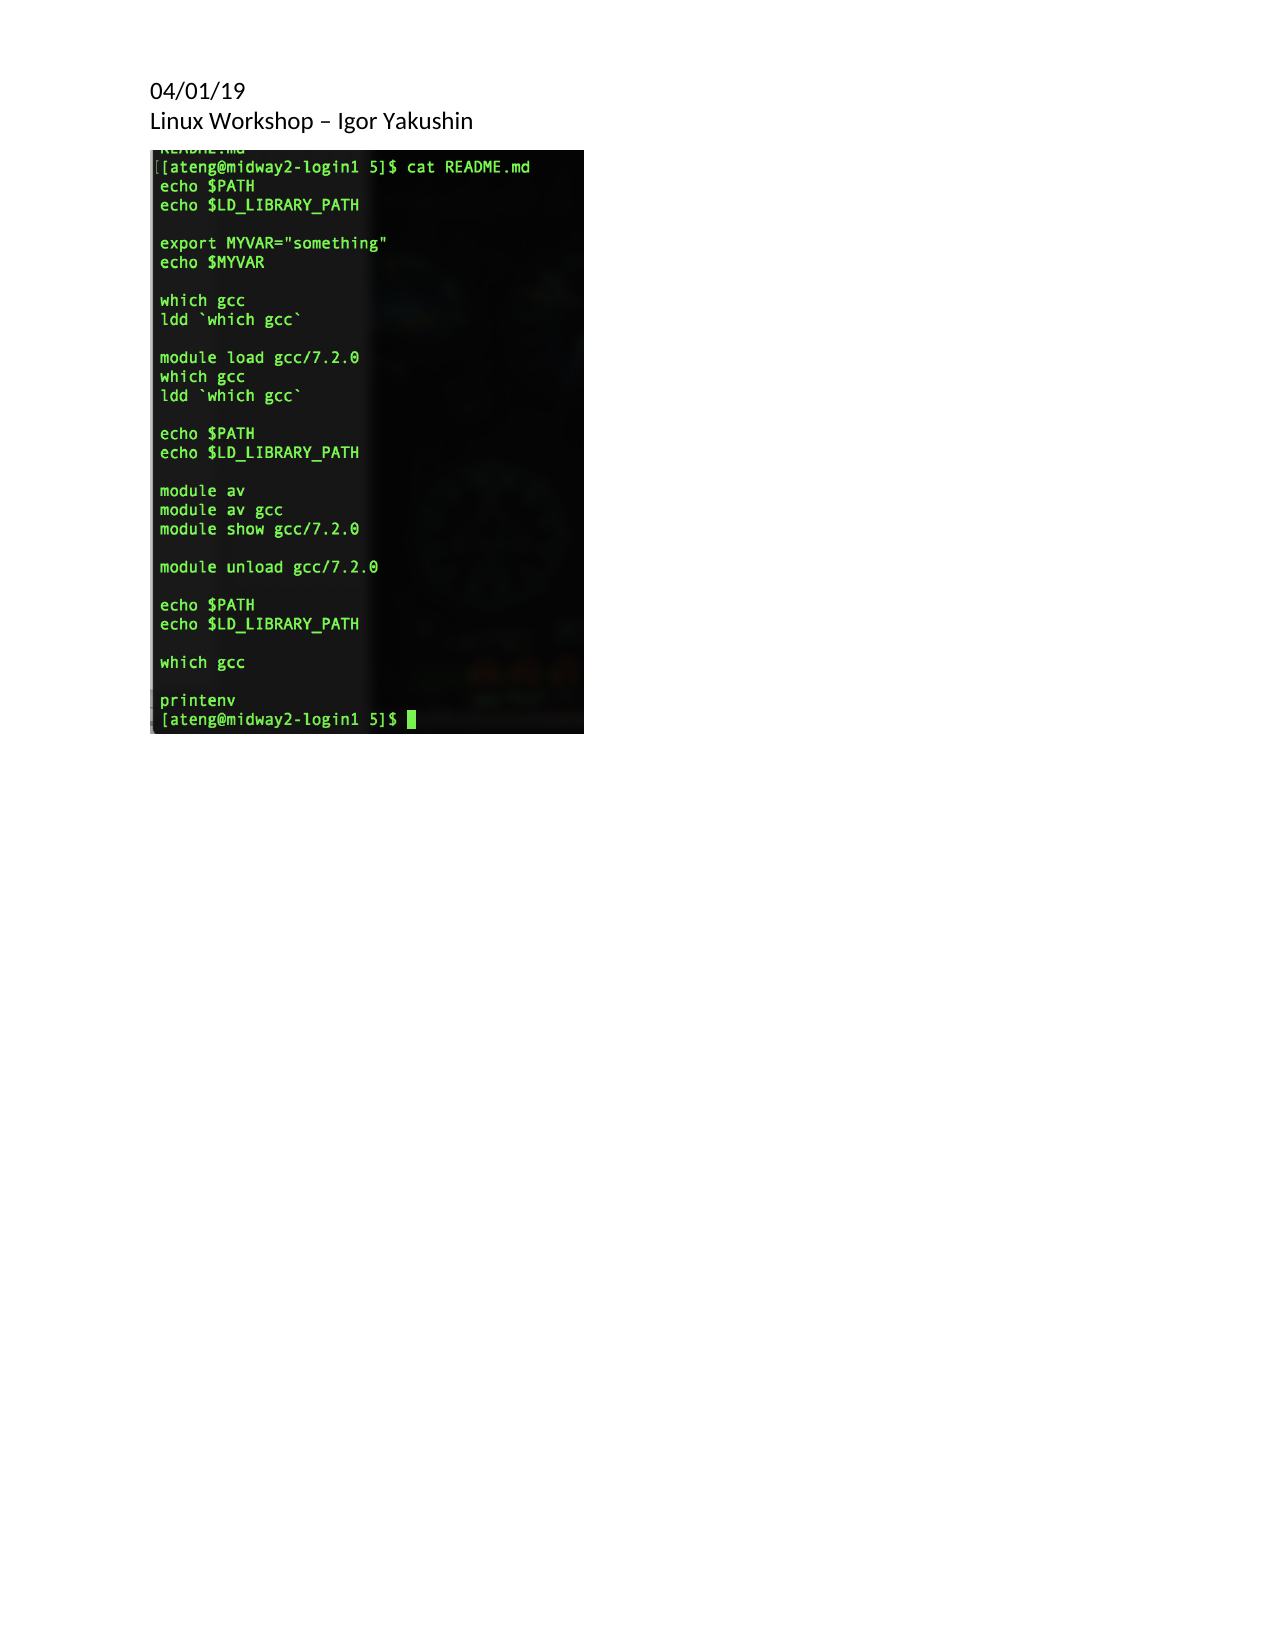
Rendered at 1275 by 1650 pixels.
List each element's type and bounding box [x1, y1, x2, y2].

picture [150, 150, 584, 734]
